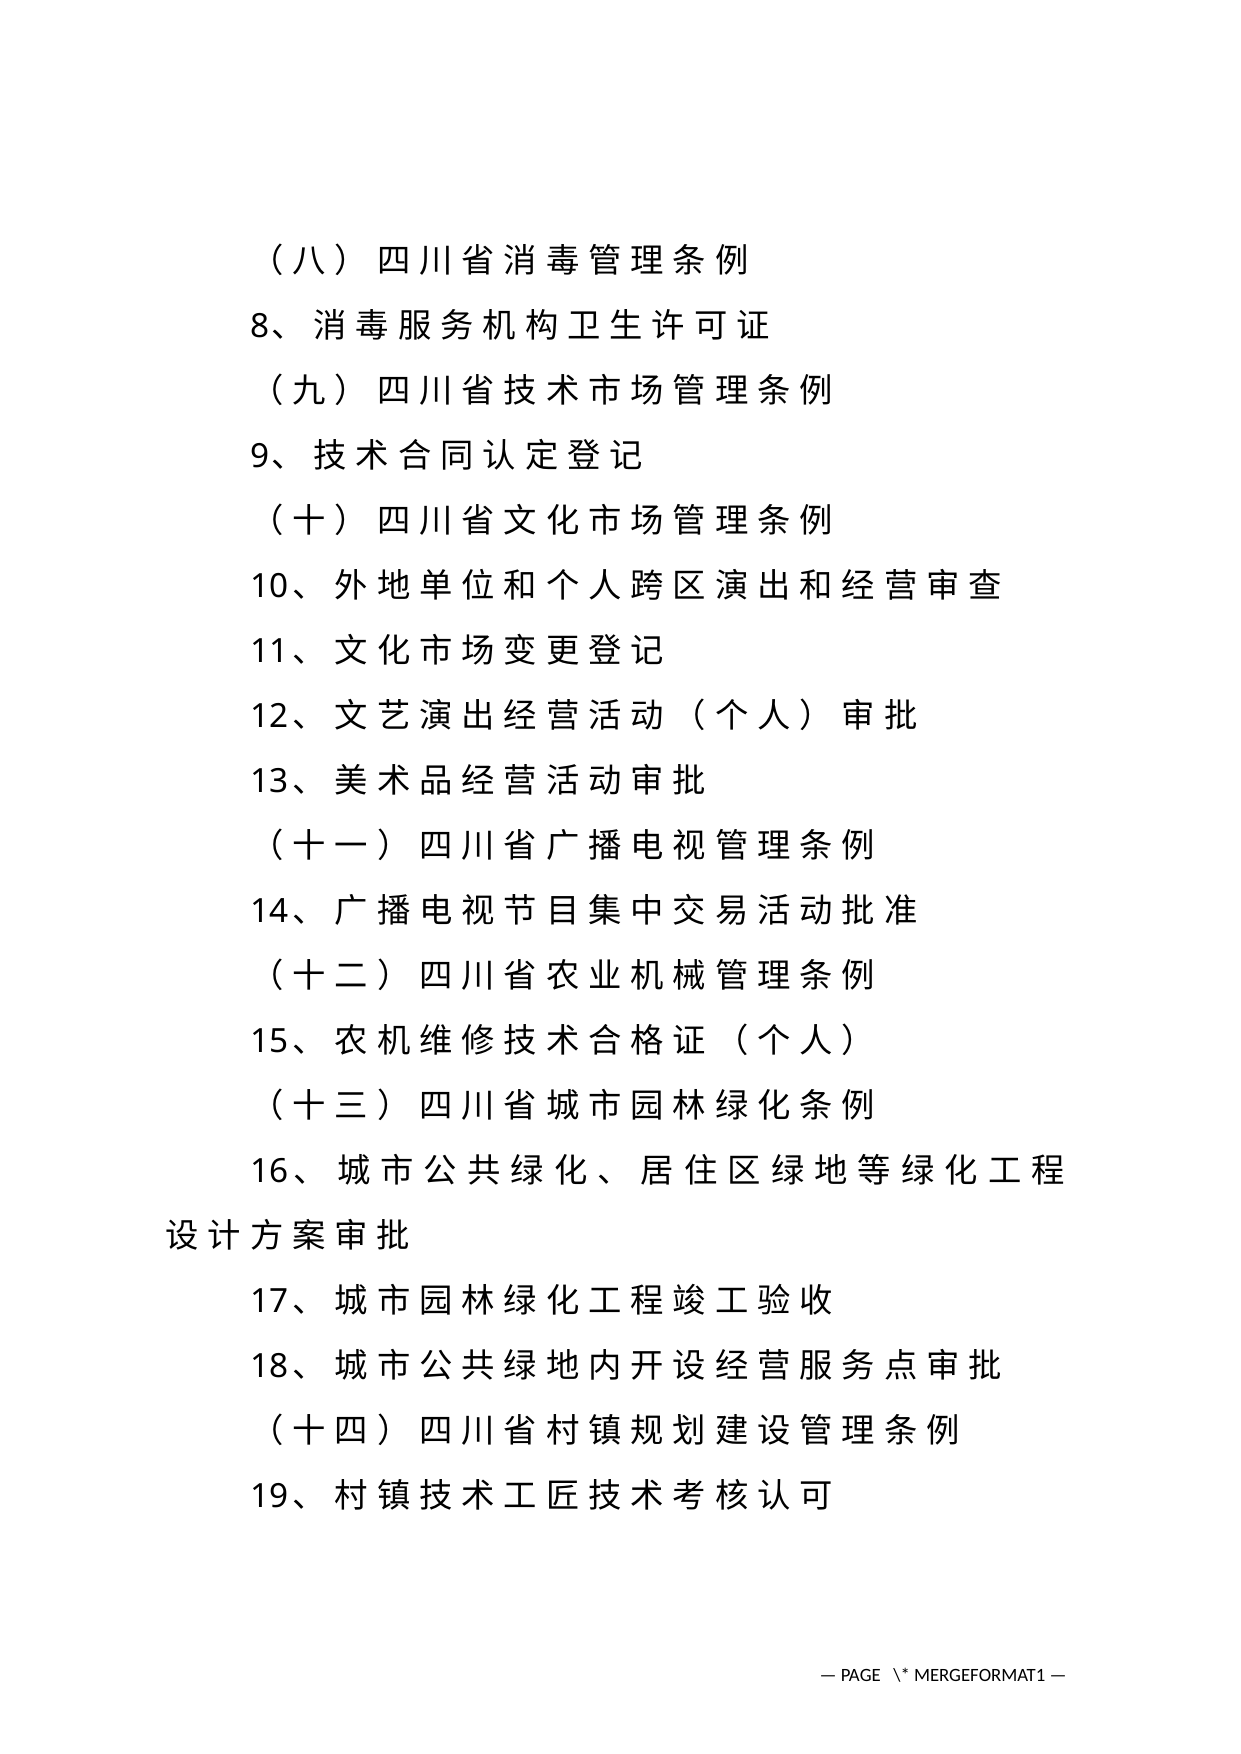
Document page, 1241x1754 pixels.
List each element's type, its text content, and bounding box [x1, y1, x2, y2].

text 12、文艺演出经营活动（个人）审批 [165, 681, 1075, 746]
text 11、文化市场变更登记 [165, 616, 1075, 681]
text 15、农机维修技术合格证（个人） [165, 1006, 1075, 1071]
text 10、外地单位和个人跨区演出和经营审查 [165, 551, 1075, 616]
text （十一）四川省广播电视管理条例 [165, 811, 1075, 876]
text （十四）四川省村镇规划建设管理条例 [165, 1396, 1075, 1461]
text 8、消毒服务机构卫生许可证 [165, 291, 1075, 356]
text 18、城市公共绿地内开设经营服务点审批 [165, 1331, 1075, 1396]
text （十三）四川省城市园林绿化条例 [165, 1071, 1075, 1136]
text 9、技术合同认定登记 [165, 421, 1075, 486]
text （八）四川省消毒管理条例 [165, 226, 1075, 291]
text 17、城市园林绿化工程竣工验收 [165, 1266, 1075, 1331]
text 16、城市公共绿化、居住区绿地等绿化工程设计方案审批 [165, 1136, 1075, 1266]
text （十二）四川省农业机械管理条例 [165, 941, 1075, 1006]
text 14、广播电视节目集中交易活动批准 [165, 876, 1075, 941]
text （九）四川省技术市场管理条例 [165, 356, 1075, 421]
text 13、美术品经营活动审批 [165, 746, 1075, 811]
text （十）四川省文化市场管理条例 [165, 486, 1075, 551]
text 19、村镇技术工匠技术考核认可 [165, 1461, 1075, 1526]
